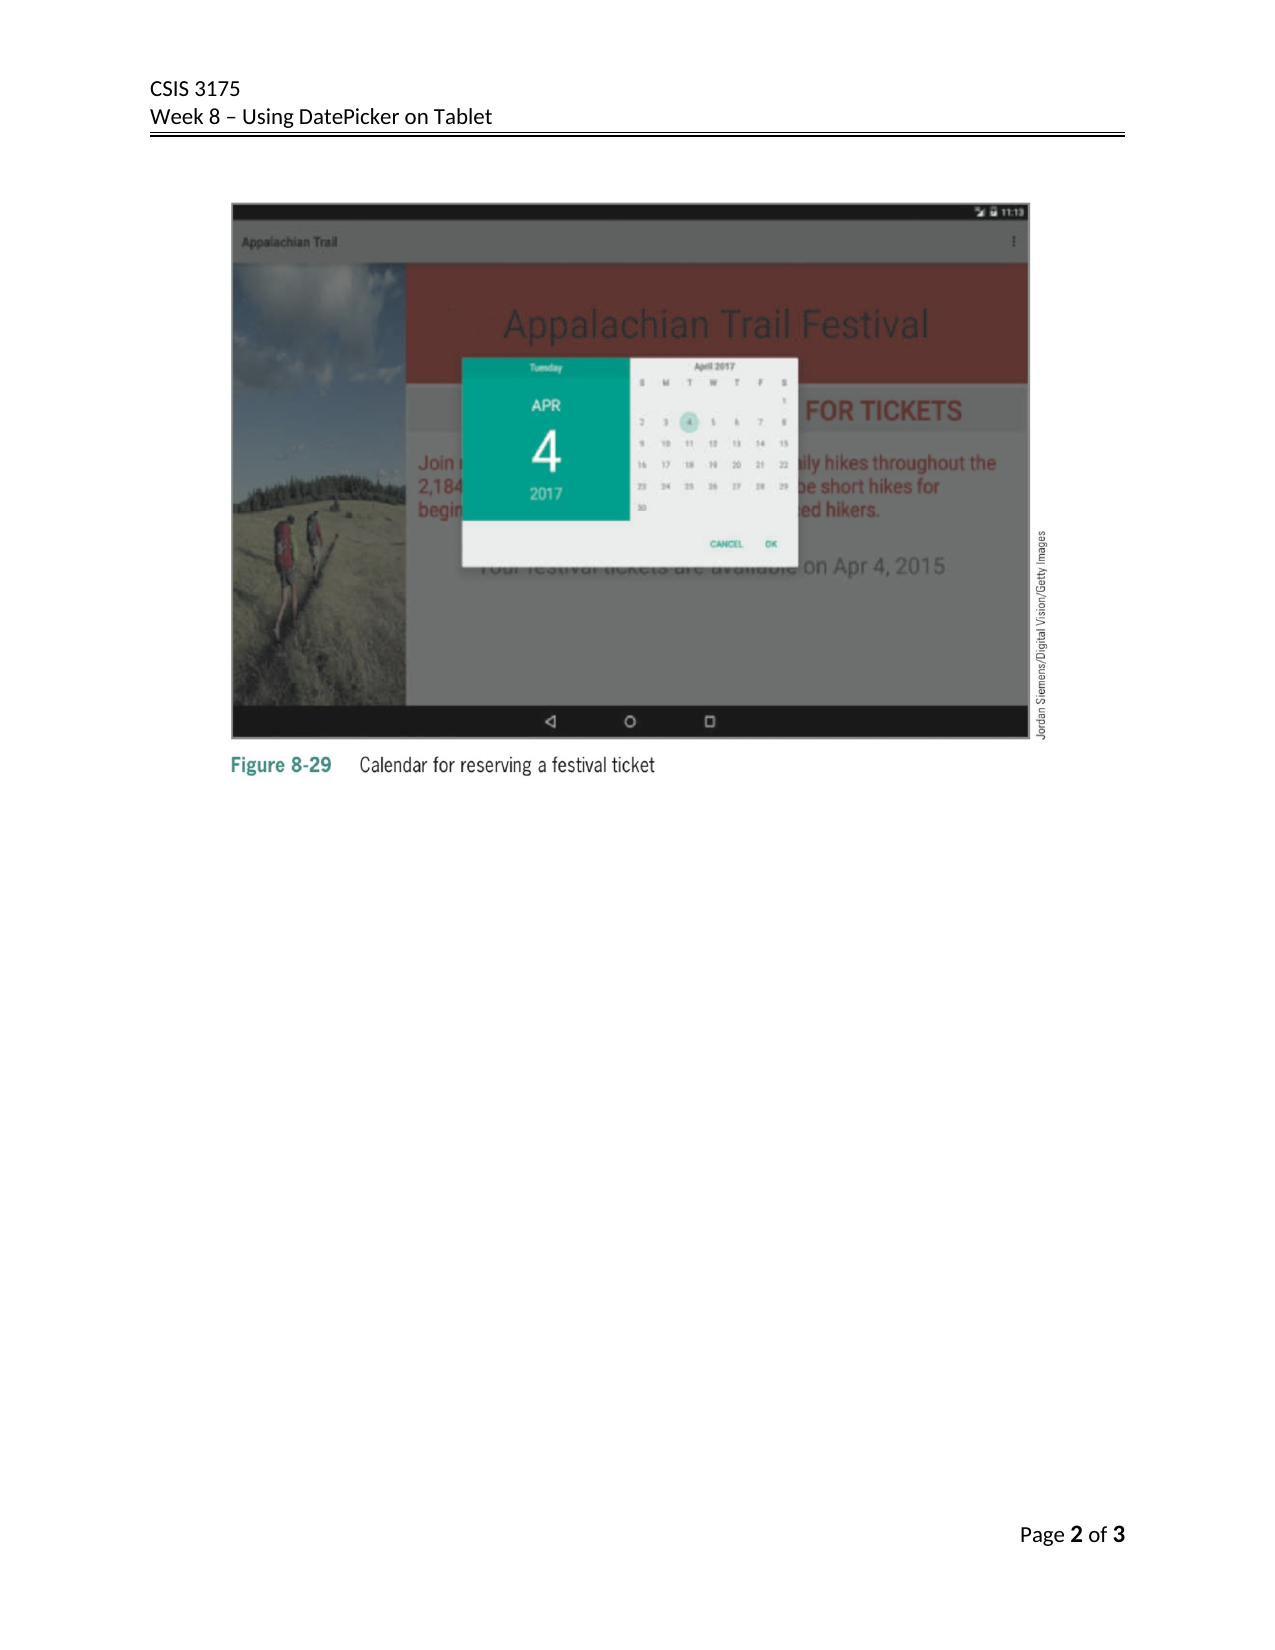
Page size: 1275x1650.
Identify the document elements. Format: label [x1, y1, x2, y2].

picture [225, 196, 1055, 781]
